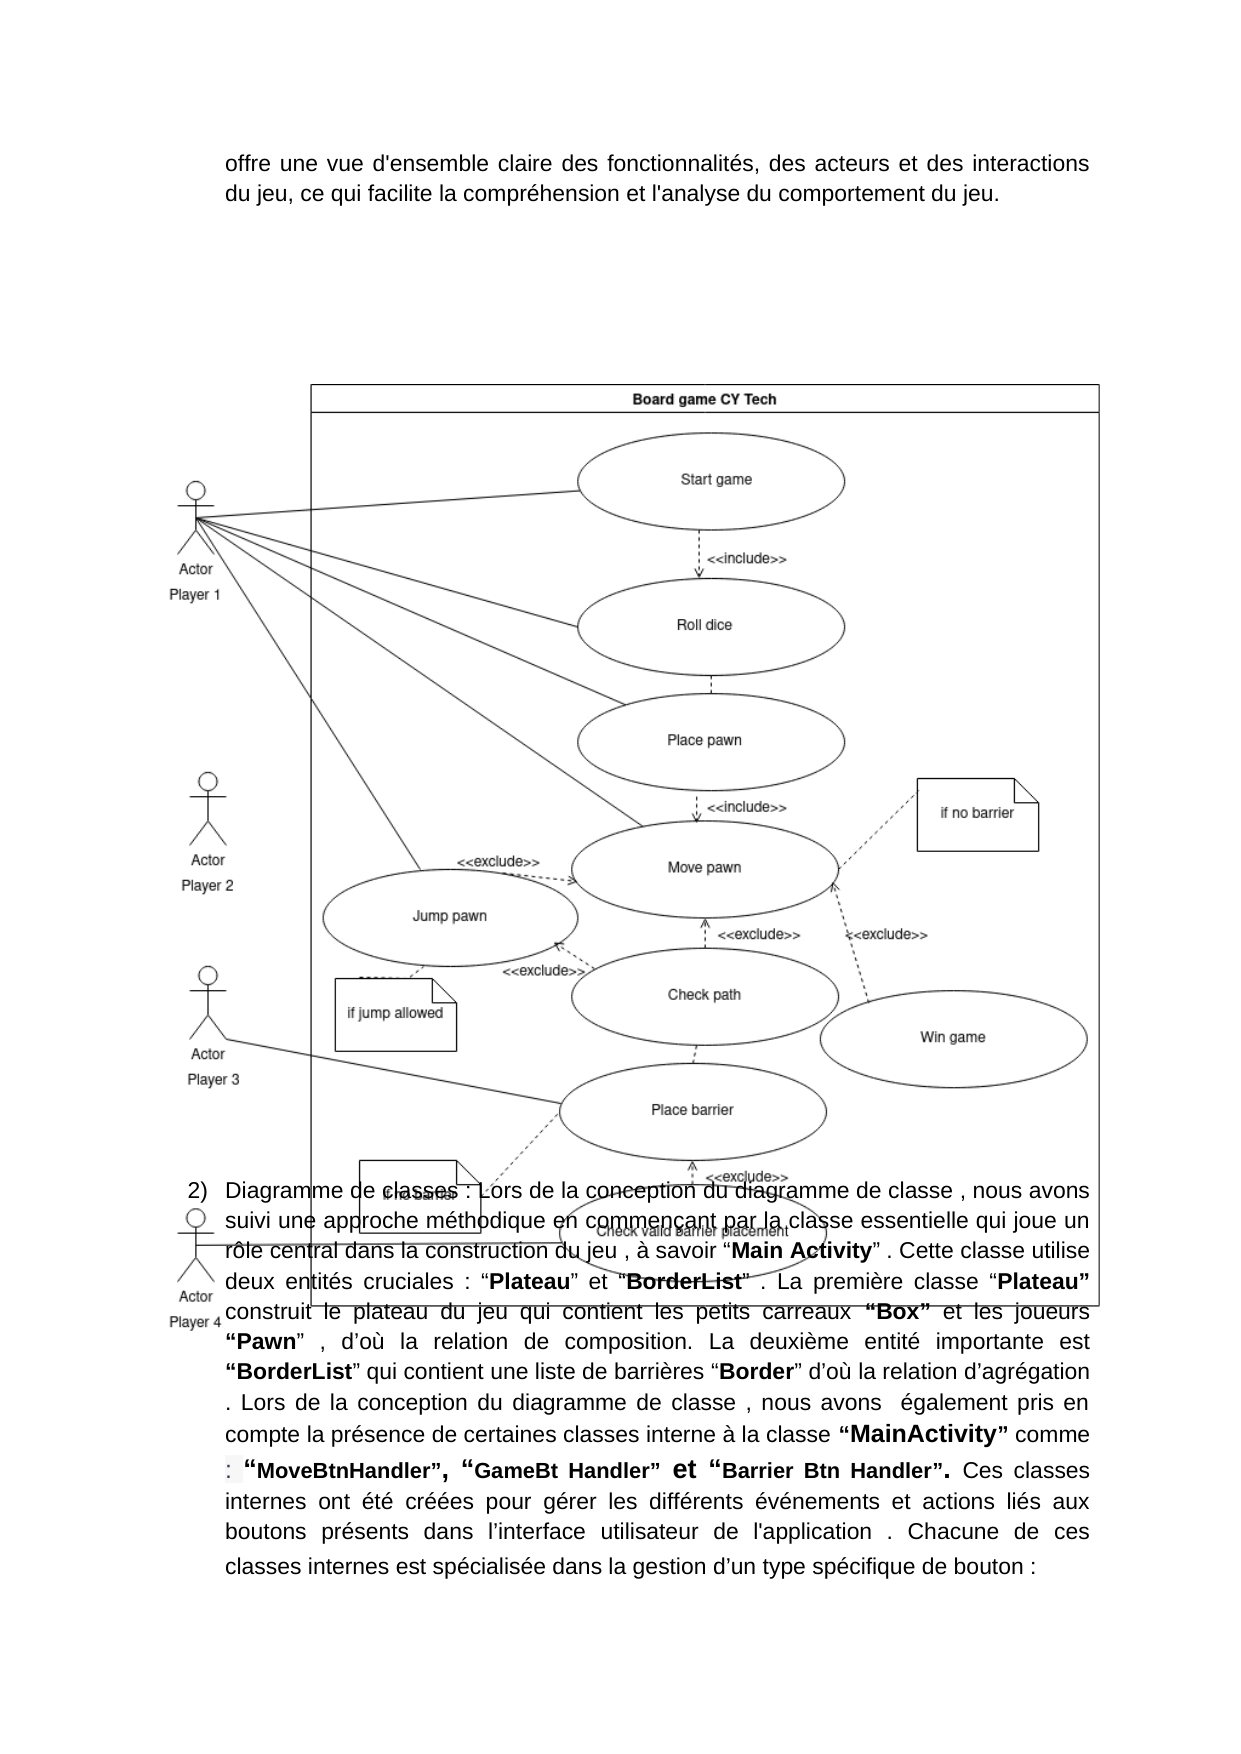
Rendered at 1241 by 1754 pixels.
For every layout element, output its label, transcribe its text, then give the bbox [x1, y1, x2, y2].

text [225, 150, 1090, 207]
list Diagramme de classes : Lors de la conception du diagramme de classe , nous avons suivi une approche méthodique en commençant par la classe essentielle qui joue un rôle central dans la construction du jeu , à savoir “Main Activity” . Cette classe utilise deux entités cruciales : “Plateau” et “BorderList” . La première classe “Plateau” construit le plateau du jeu qui contient les petits carreaux “Box” et les joueurs “Pawn” , d’où la relation de composition. La deuxième entité importante est “BorderList” qui contient une liste de barrières “Border” d’où la relation d’agrégation . Lors de la conception du diagramme de classe , nous avons également pris en compte la présence de certaines classes interne à la classe “MainActivity” comme : “MoveBtnHandler”, “GameBt Handler” et “Barrier Btn Handler”. Ces classes internes ont été créées pour gérer les différents événements et actions liés aux boutons présents dans l’interface utilisateur de l'application . Chacune de ces classes internes est spécialisée dans la gestion d’un type spécifique de bouton : [187, 1177, 1090, 1580]
picture [159, 384, 1100, 1343]
